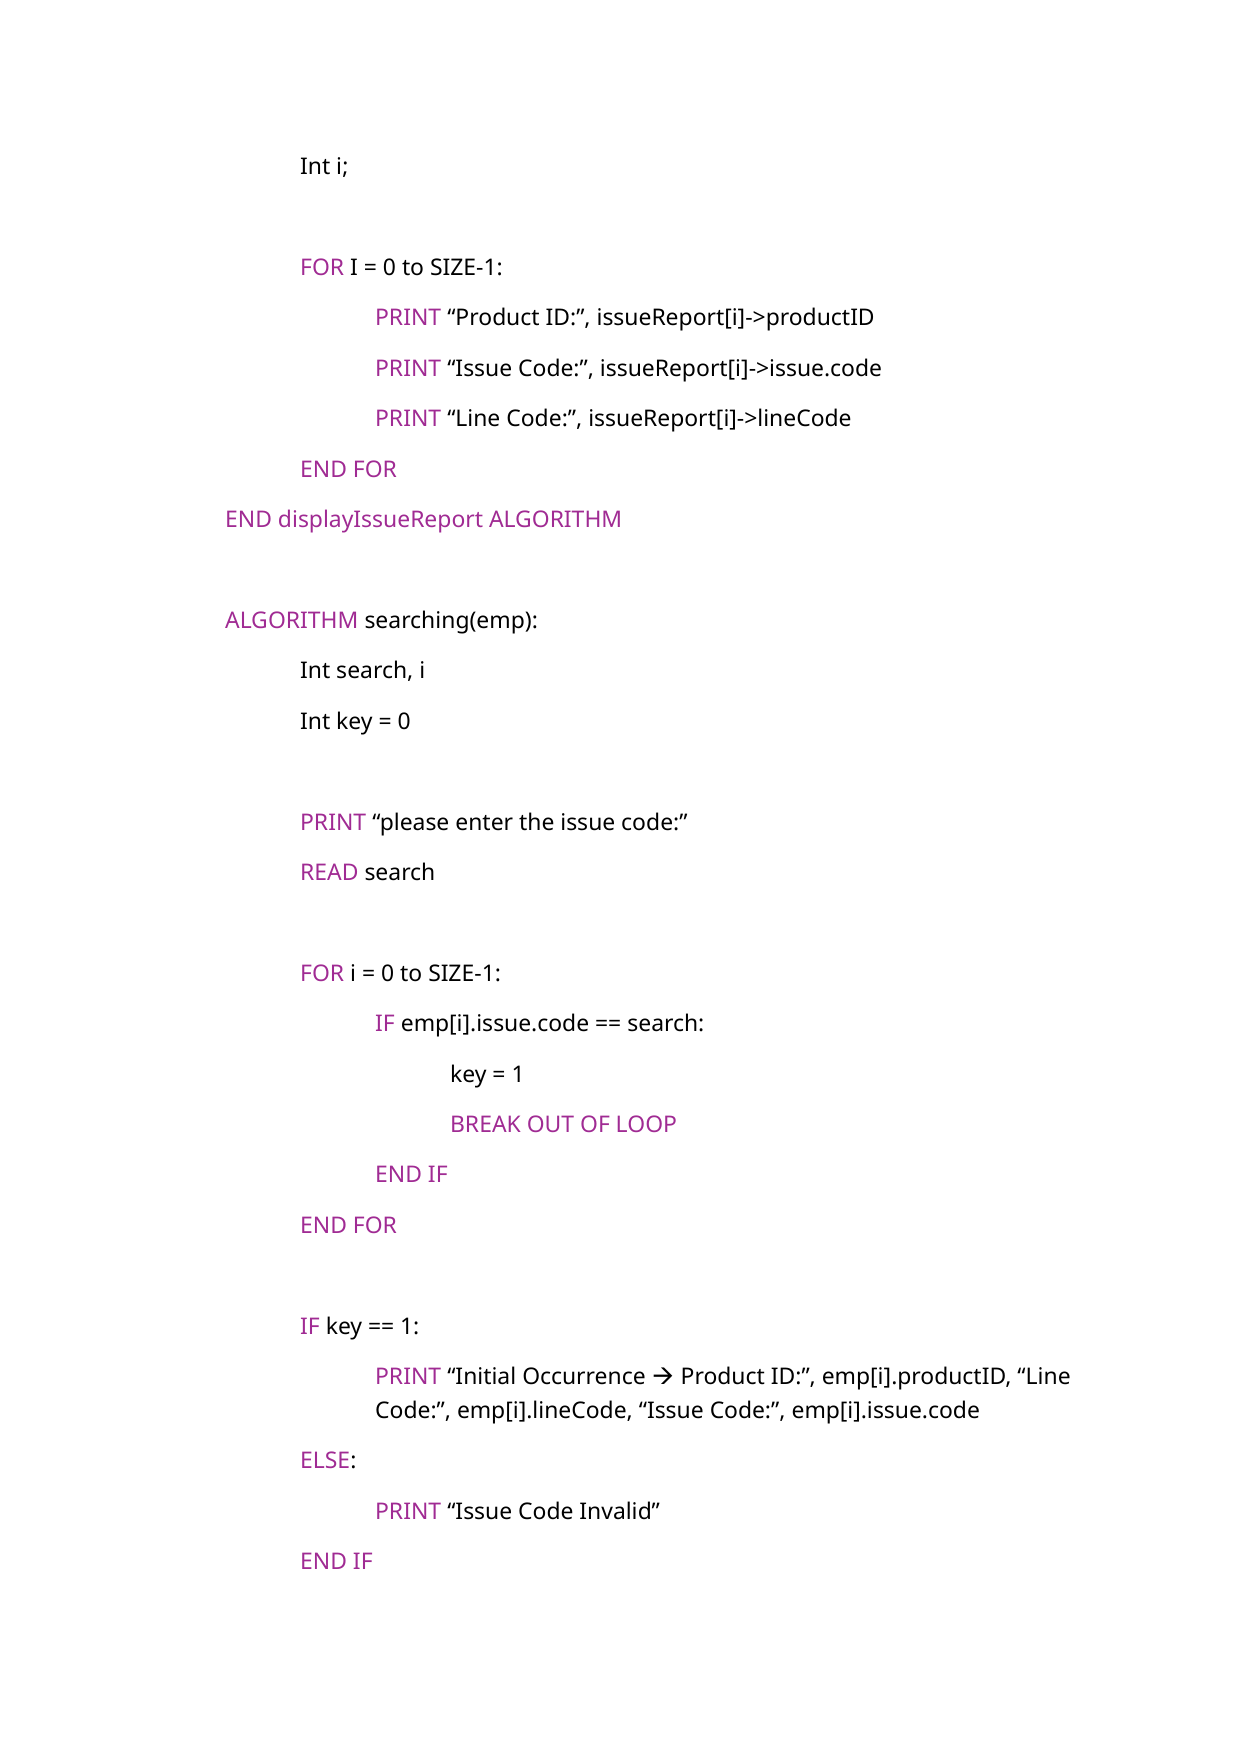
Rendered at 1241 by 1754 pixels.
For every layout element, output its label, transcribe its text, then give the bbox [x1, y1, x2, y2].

text FOR I = 0 to SIZE-1: [150, 251, 1090, 282]
text Int i; [150, 150, 1090, 181]
text FOR i = 0 to SIZE-1: [225, 957, 1090, 988]
text PRINT “please enter the issue code:” [225, 805, 1090, 837]
text READ search [225, 856, 1090, 887]
text key = 1 [225, 1057, 1090, 1089]
text ELSE: [225, 1444, 1090, 1475]
text PRINT “Issue Code:”, issueReport[i]->issue.code [225, 352, 1090, 383]
text ALGORITHM searching(emp): [225, 604, 1090, 635]
text END FOR [225, 1209, 1090, 1240]
text END FOR [150, 452, 1090, 484]
text IF key == 1: [150, 1309, 1090, 1341]
text Int key = 0 [225, 704, 1090, 736]
text PRINT “Line Code:”, issueReport[i]->lineCode [375, 402, 1090, 433]
text END IF [225, 1545, 1090, 1576]
text IF emp[i].issue.code == search: [225, 1007, 1090, 1038]
text END displayIssueReport ALGORITHM [150, 503, 1090, 534]
text Int search, i [225, 654, 1090, 685]
text BREAK OUT OF LOOP [225, 1108, 1090, 1139]
text PRINT “Issue Code Invalid” [225, 1494, 1090, 1526]
text PRINT “Product ID:”, issueReport[i]->productID [300, 301, 1090, 332]
text PRINT “Initial Occurrence Product ID:”, emp[i].productID, “Line Code:”, emp[i].lineCode, “Issue Code:”, emp[i].issue.code [375, 1360, 1090, 1425]
text END IF [225, 1158, 1090, 1189]
